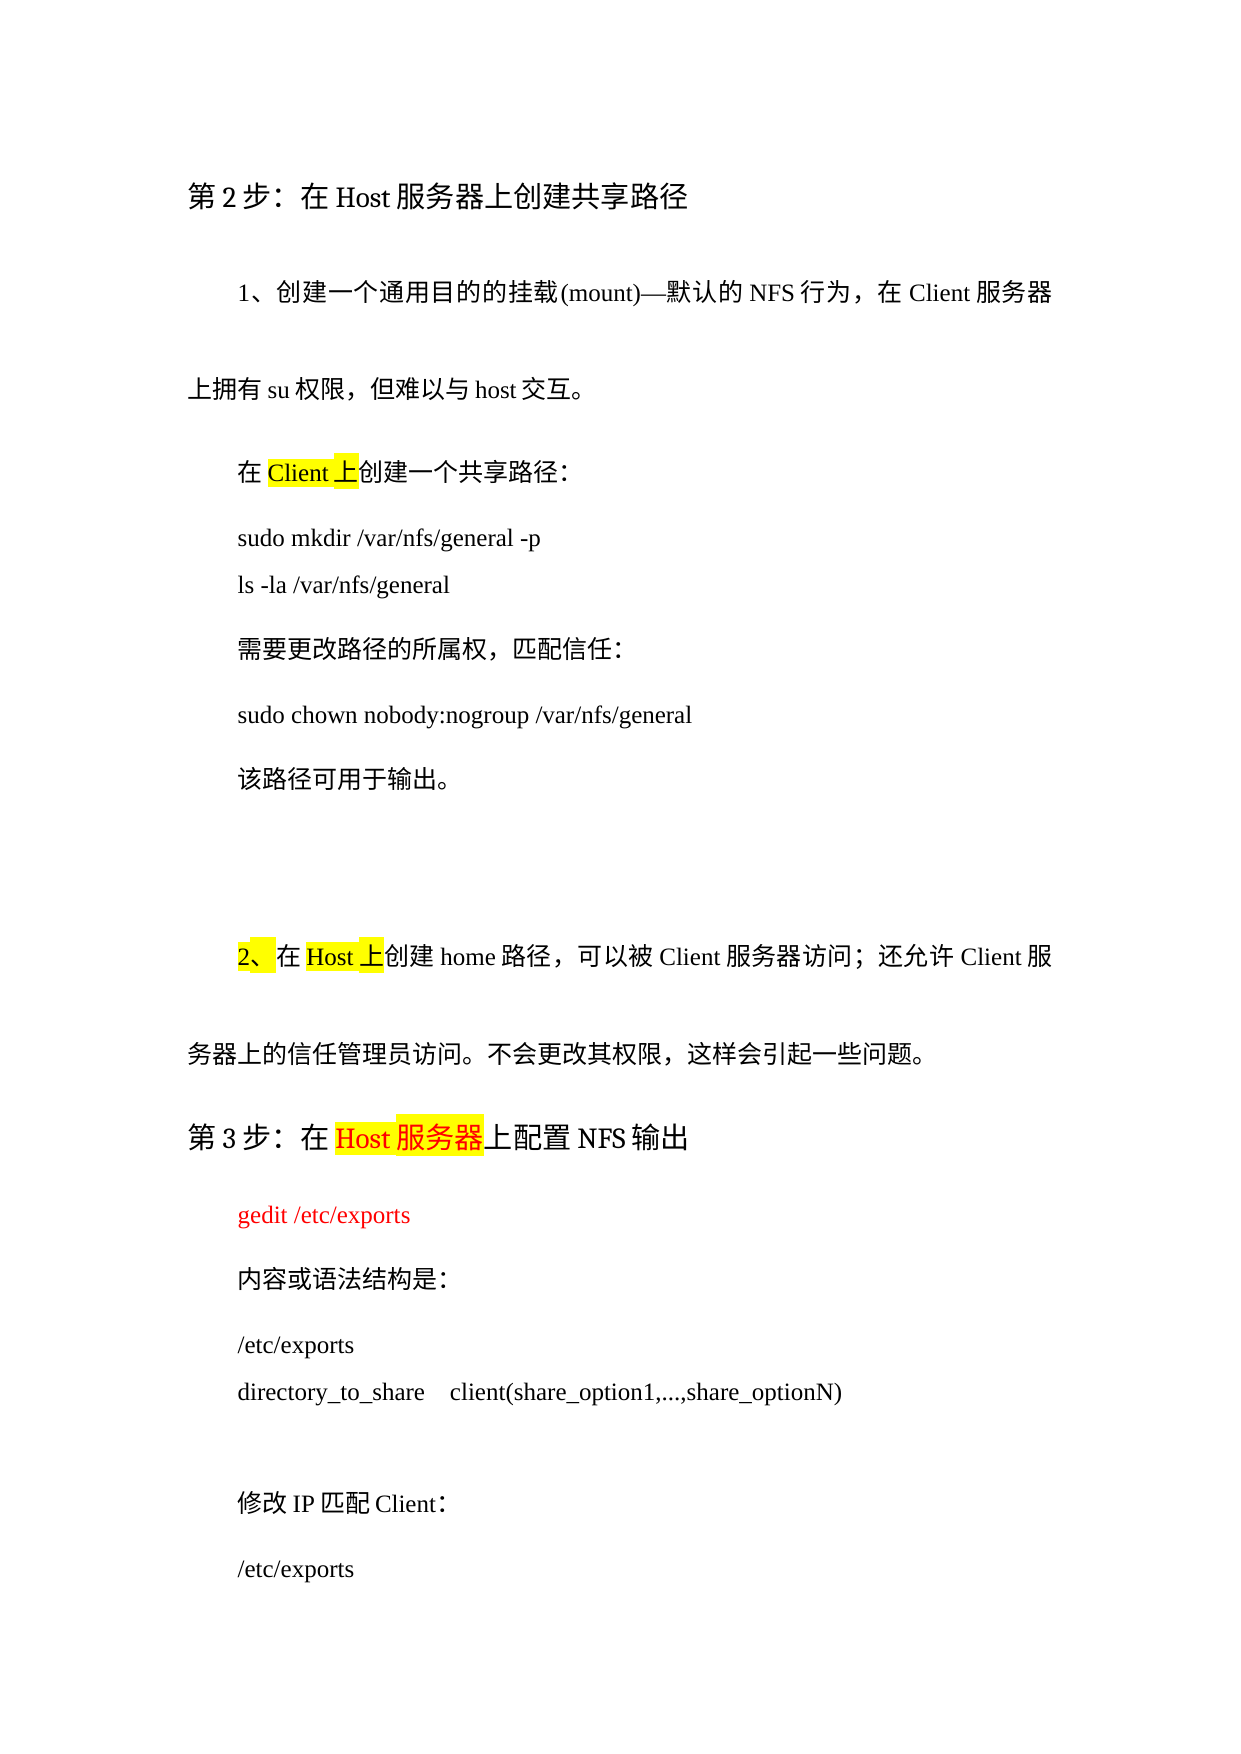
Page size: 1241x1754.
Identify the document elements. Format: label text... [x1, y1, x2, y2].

text 2、在Host上创建home路径，可以被Client服务器访问；还允许Client服务器上的信任管理员访问。不会更改其权限，这样会引起一些问题。 [187, 922, 1053, 1085]
text 1、创建一个通用目的的挂载(mount)—默认的NFS行为，在Client服务器上拥有su权限，但难以与host交互。 [187, 258, 1053, 420]
text sudo mkdir /var/nfs/general -p [187, 522, 1053, 554]
text 内容或语法结构是： [187, 1246, 1053, 1311]
text 修改IP匹配Client： [187, 1469, 1053, 1534]
text directory_to_share client(share_option1,...,share_optionN) [187, 1376, 1053, 1408]
text sudo chown nobody:nogroup /var/nfs/general [187, 698, 1053, 731]
text ls -la /var/nfs/general [187, 568, 1053, 601]
subtitle 第3步：在Host服务器上配置NFS输出 [187, 1103, 1053, 1168]
text gedit /etc/exports [187, 1199, 1053, 1231]
subtitle 第2步：在Host服务器上创建共享路径 [187, 162, 1053, 227]
text /etc/exports [187, 1329, 1053, 1361]
text 在Client上创建一个共享路径： [187, 438, 1053, 503]
text /etc/exports [187, 1552, 1053, 1585]
text 需要更改路径的所属权，匹配信任： [187, 615, 1053, 680]
text 该路径可用于输出。 [187, 745, 1053, 810]
